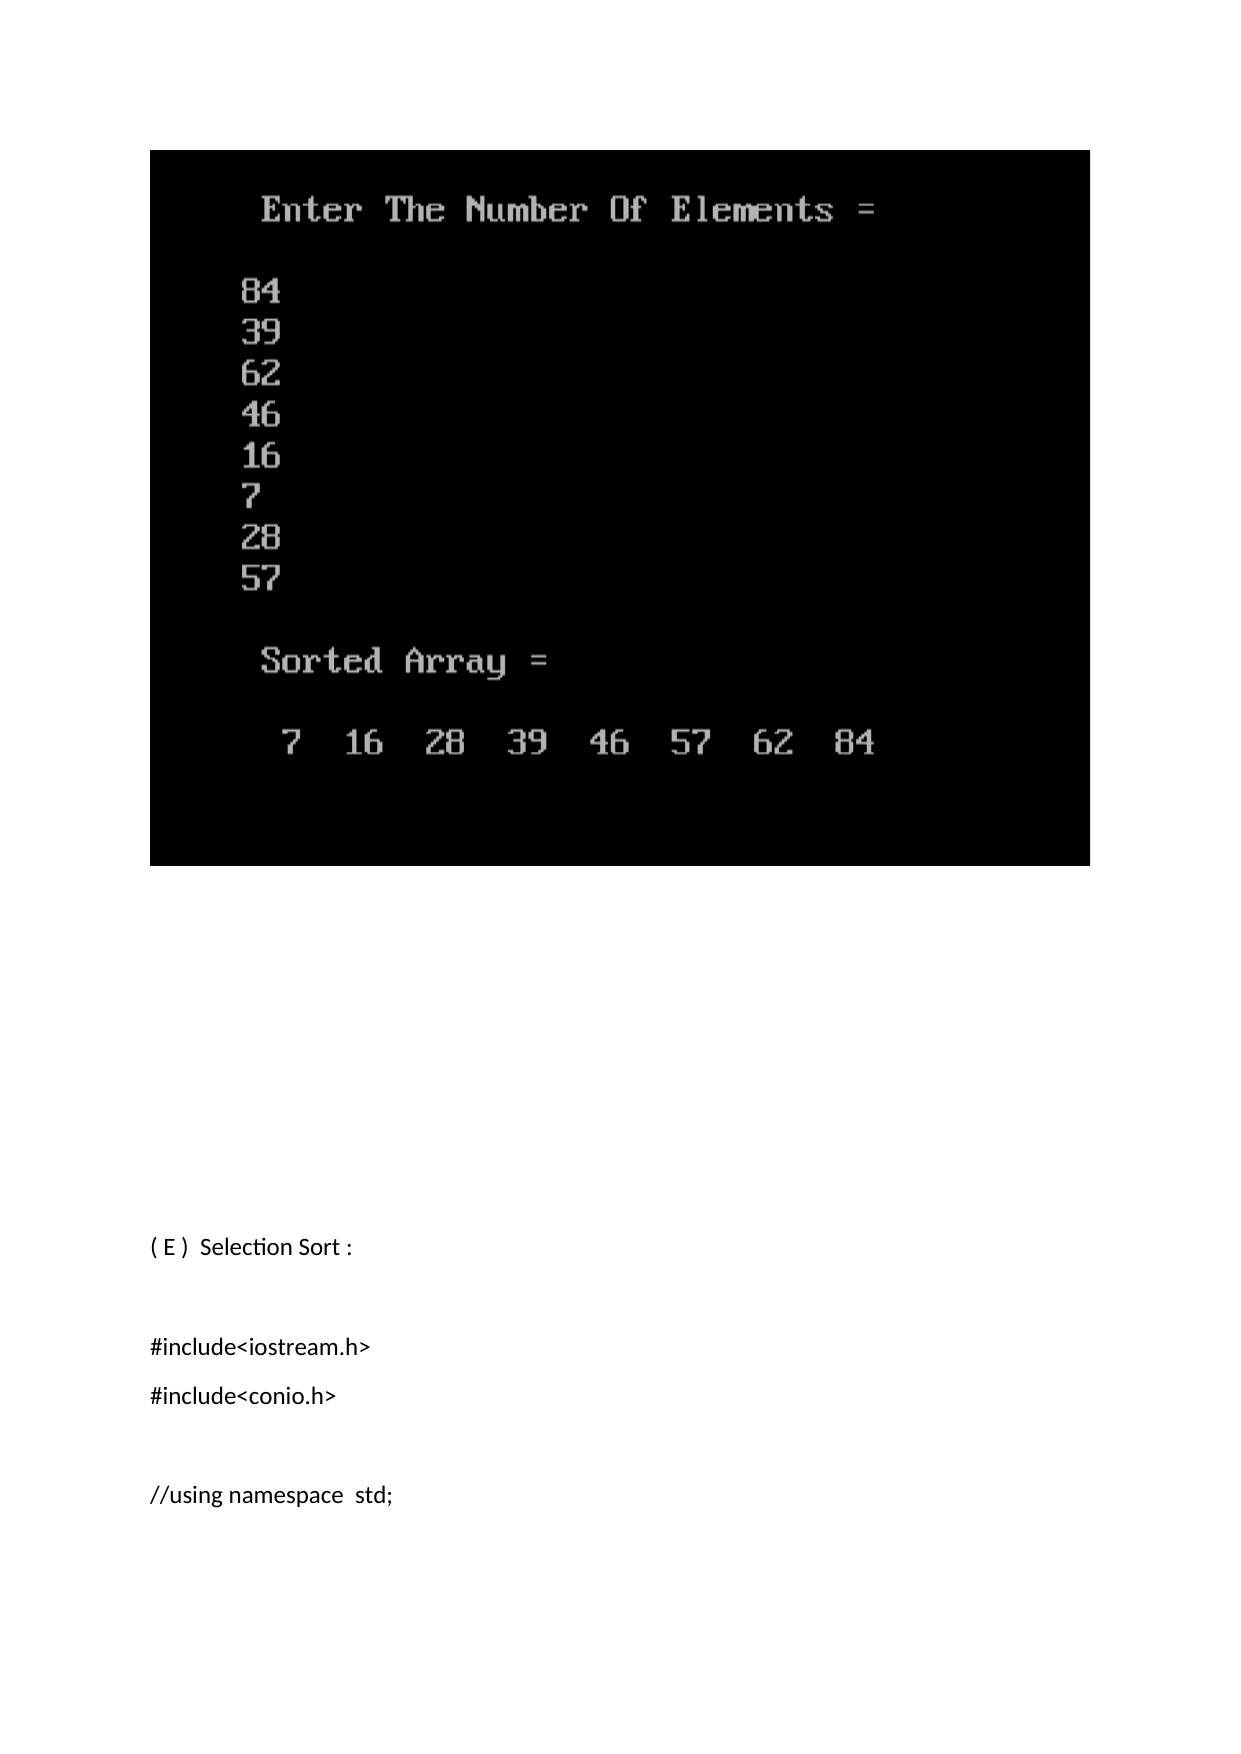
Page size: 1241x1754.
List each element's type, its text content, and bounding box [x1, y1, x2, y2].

text #include<iostream.h> [150, 1331, 1090, 1361]
picture [150, 150, 1091, 866]
text //using namespace std; [150, 1479, 1090, 1510]
text ( E ) Selection Sort : [150, 1231, 1090, 1262]
text #include<conio.h> [150, 1380, 1090, 1411]
